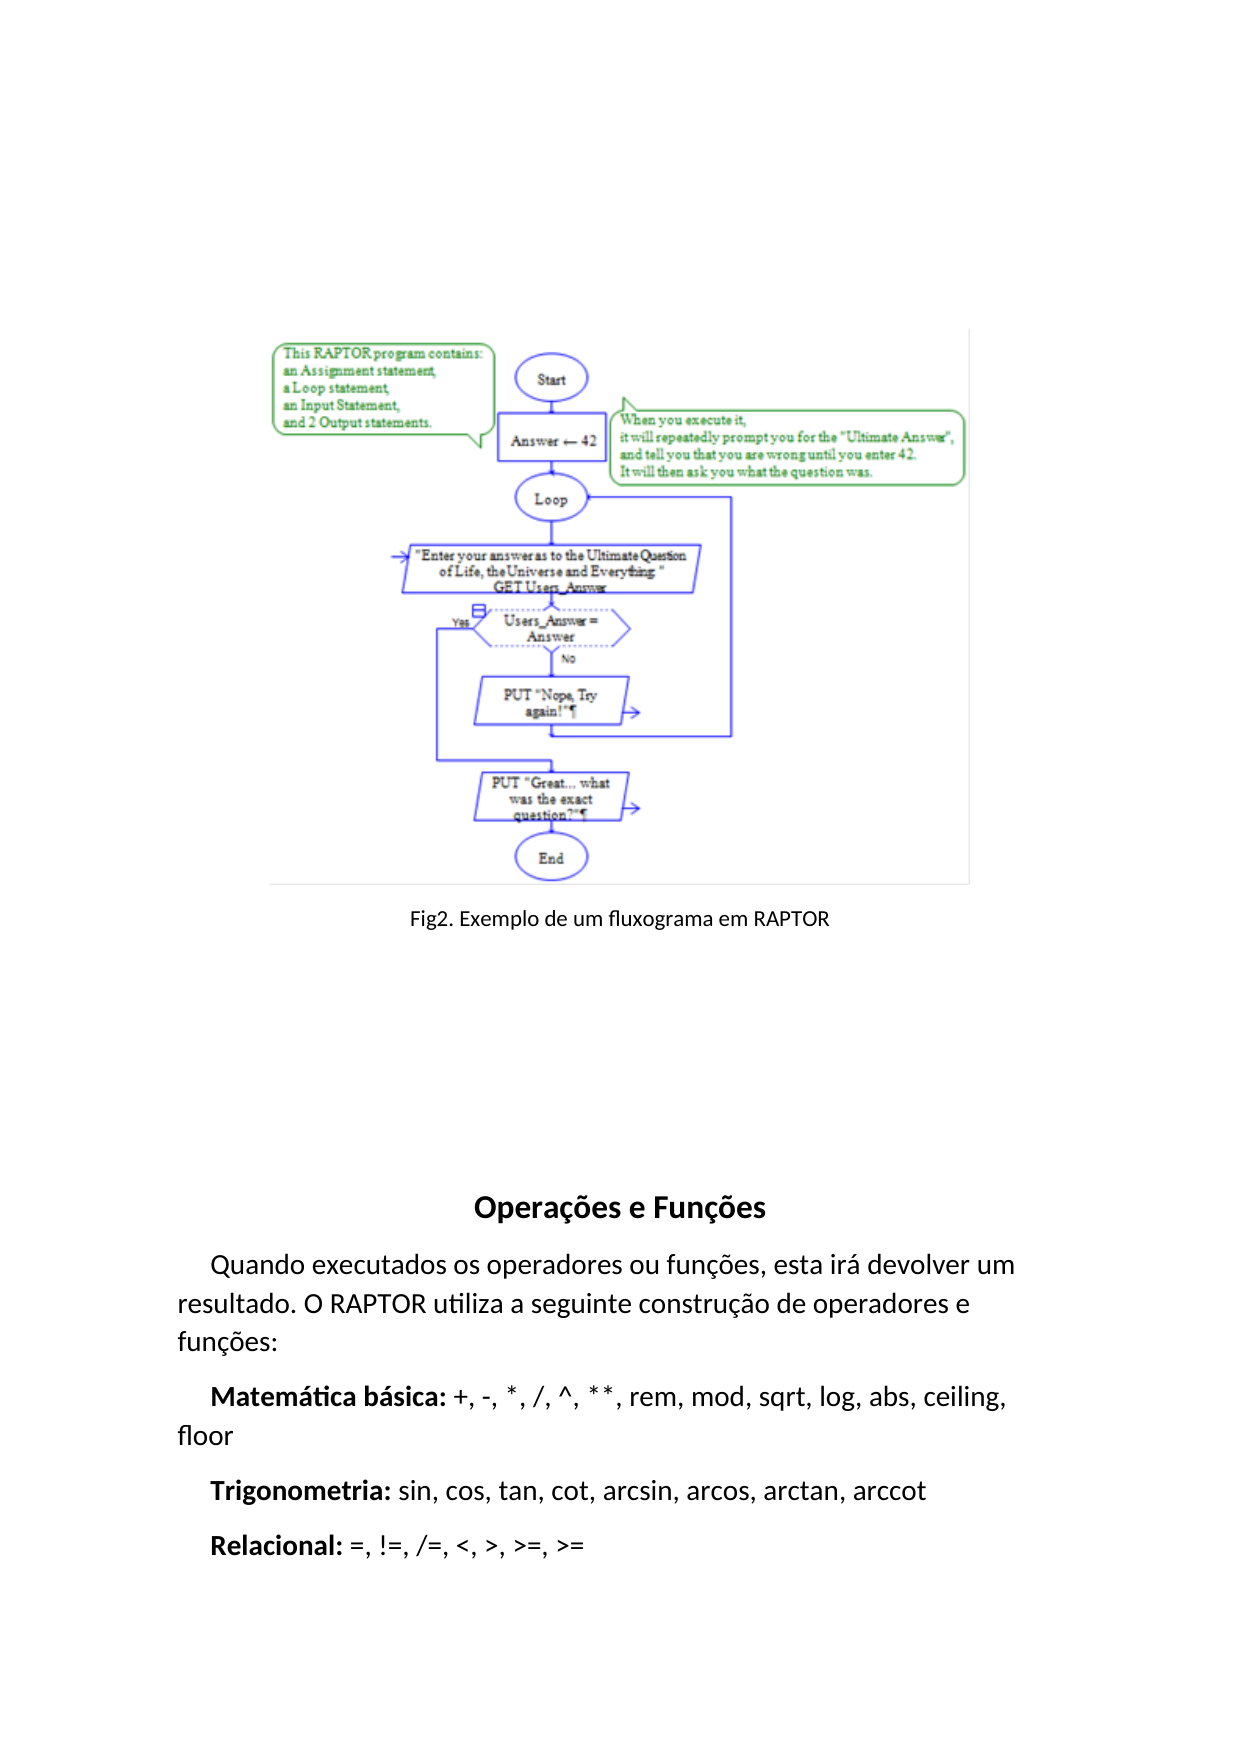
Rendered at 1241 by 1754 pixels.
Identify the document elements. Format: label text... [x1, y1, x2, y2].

text Matemática básica: +, -, *, /, ^, **, rem, mod, sqrt, log, abs, ceiling, floor [177, 1378, 1063, 1452]
text Trigonometria: sin, cos, tan, cot, arcsin, arcos, arctan, arccot [177, 1472, 1063, 1507]
picture [269, 329, 971, 886]
text Fig2. Exemplo de um fluxograma em RAPTOR [177, 904, 1063, 932]
text Quando executados os operadores ou funções, esta irá devolver um resultado. O RAPTOR utiliza a seguinte construção de operadores e funções: [177, 1246, 1063, 1359]
text Operações e Funções [177, 1186, 1063, 1226]
text Relacional: =, !=, /=, <, >, >=, >= [177, 1527, 1063, 1563]
